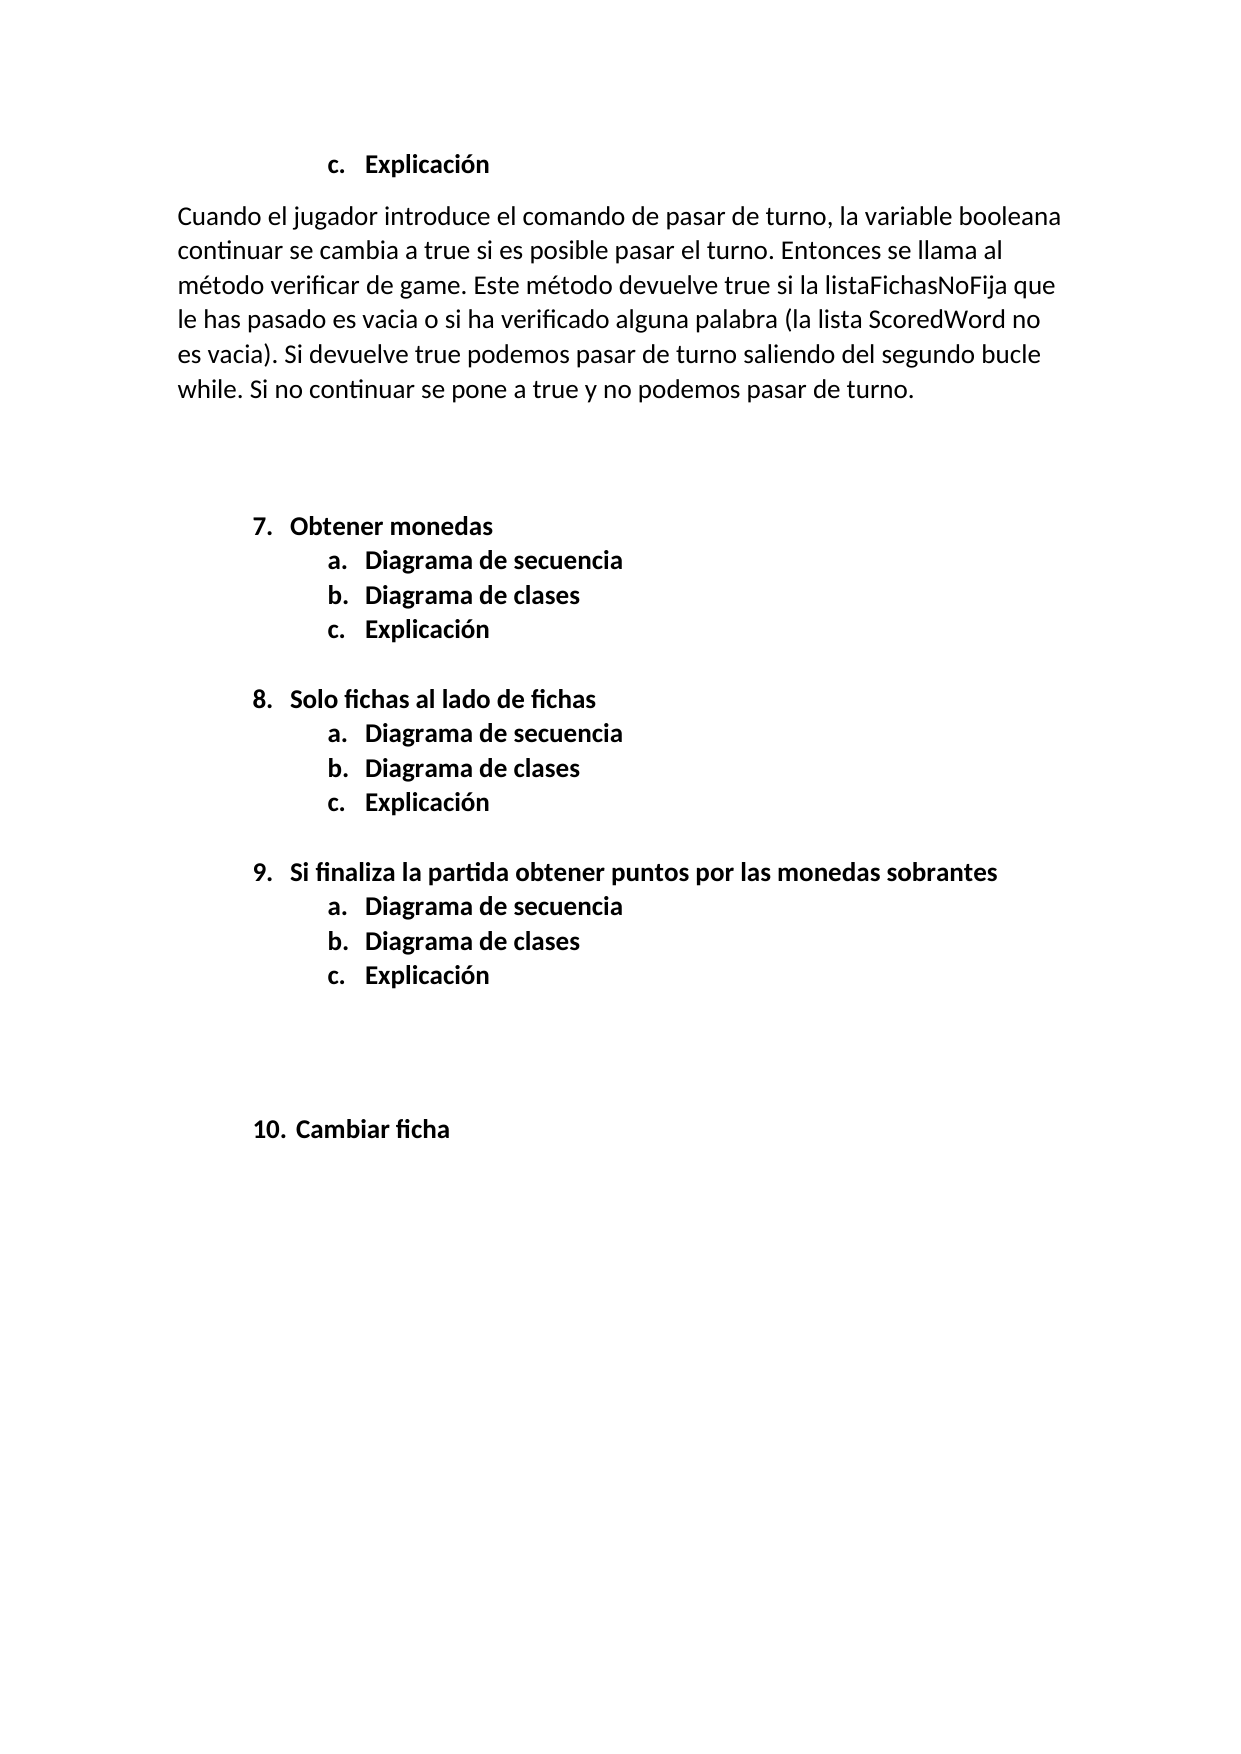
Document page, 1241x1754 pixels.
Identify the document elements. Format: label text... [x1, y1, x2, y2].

list Explicación [327, 958, 1063, 991]
list Si finaliza la partida obtener puntos por las monedas sobrantes [252, 855, 1063, 888]
list Diagrama de clases [327, 751, 1063, 784]
list Diagrama de secuencia [327, 543, 1063, 576]
list Solo fichas al lado de fichas [252, 682, 1063, 715]
list Explicación [327, 148, 1063, 181]
list Diagrama de clases [327, 578, 1063, 611]
list Explicación [327, 786, 1063, 818]
list Explicación [327, 613, 1063, 646]
list Diagrama de clases [327, 924, 1063, 957]
list Diagrama de secuencia [327, 716, 1063, 749]
text Cuando el jugador introduce el comando de pasar de turno, la variable booleana continuar se cambia a true si es posible pasar el turno. Entonces se llama al método verificar de game. Este método devuelve true si la listaFichasNoFija que le has pasado es vacia o si ha verificado alguna palabra (la lista ScoredWord no es vacia). Si devuelve true podemos pasar de turno saliendo del segundo bucle while. Si no continuar se pone a true y no podemos pasar de turno. [177, 199, 1063, 405]
list Cambiar ficha [252, 1112, 1063, 1145]
list Obtener monedas [252, 509, 1063, 542]
list Diagrama de secuencia [327, 889, 1063, 922]
